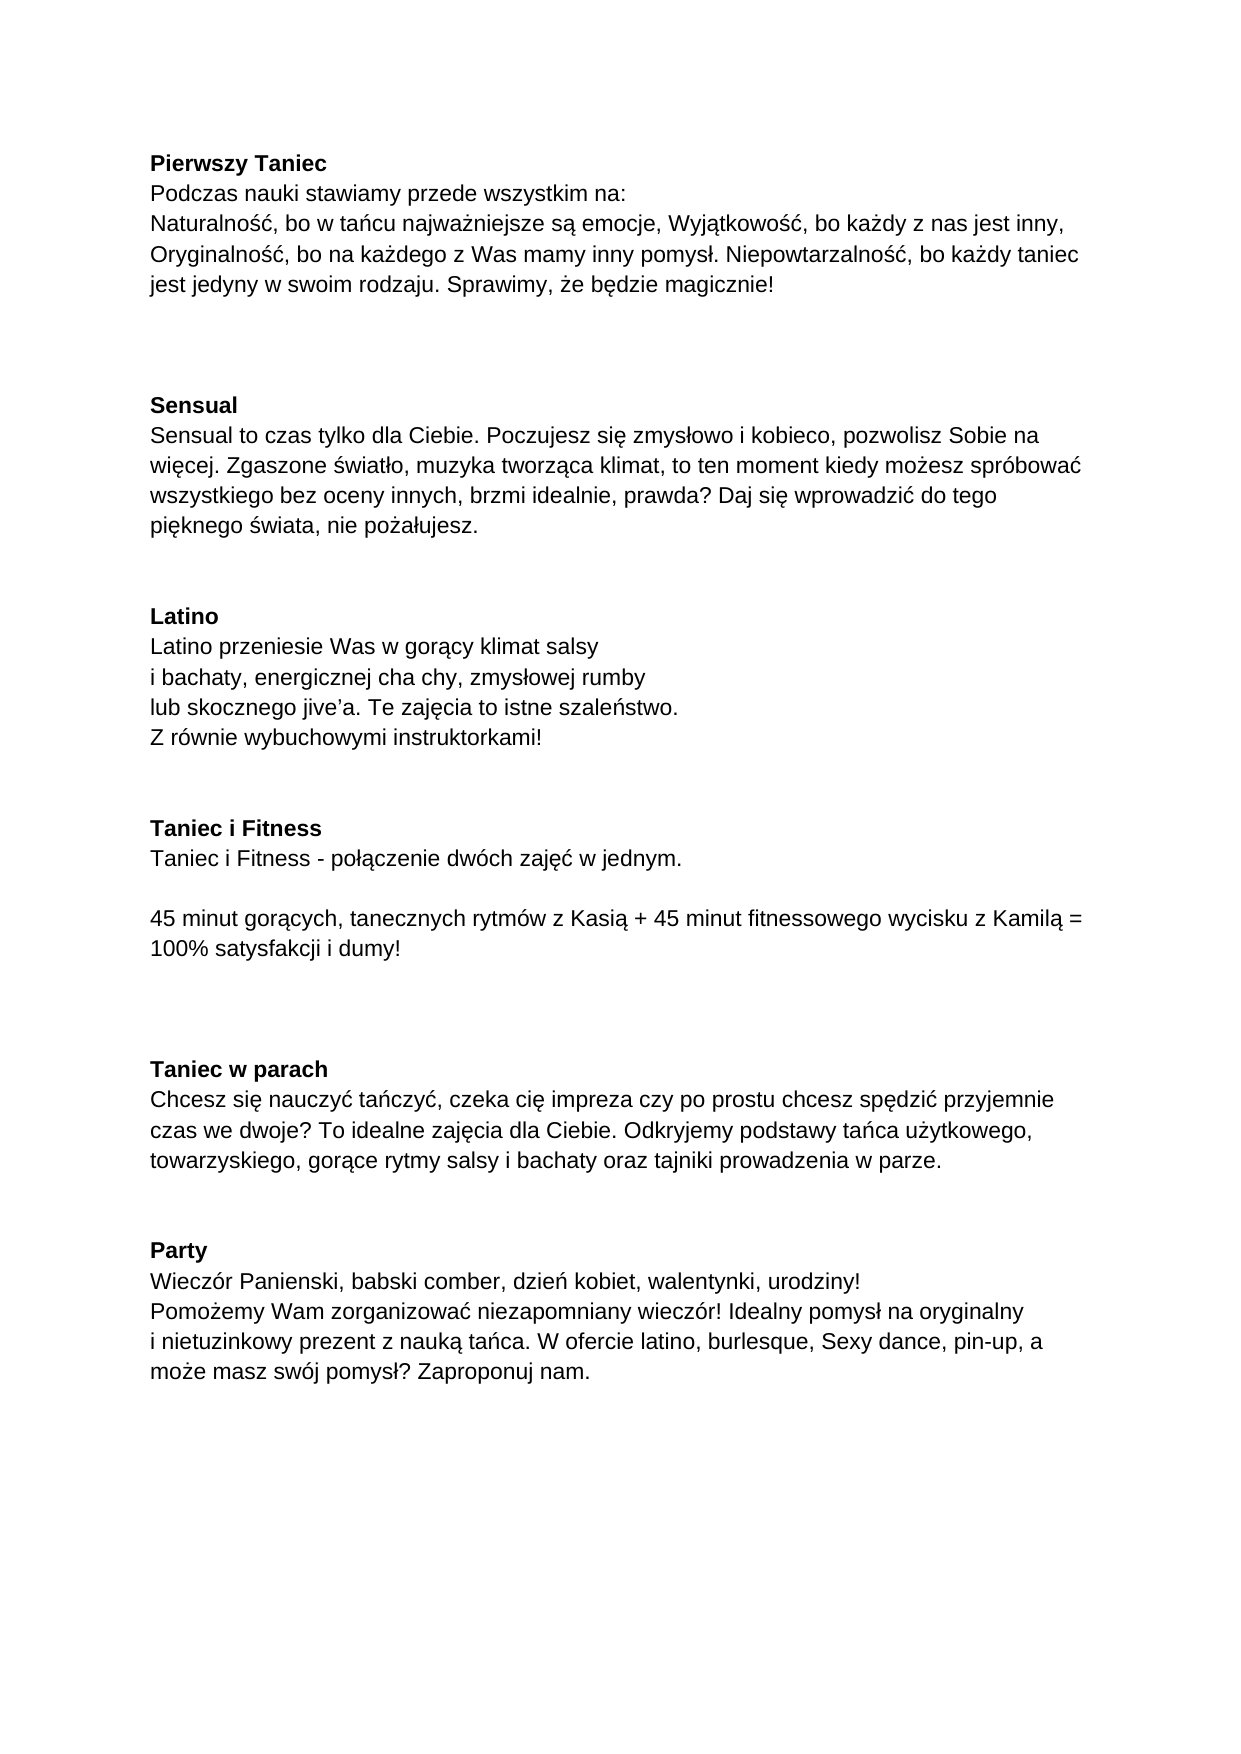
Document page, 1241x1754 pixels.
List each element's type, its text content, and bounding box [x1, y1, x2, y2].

text Chcesz się nauczyć tańczyć, czeka cię impreza czy po prostu chcesz spędzić przyjemnie czas we dwoje? To idealne zajęcia dla Ciebie. Odkryjemy podstawy tańca użytkowego, towarzyskiego, gorące rytmy salsy i bachaty oraz tajniki prowadzenia w parze. [150, 1086, 1090, 1173]
text Sensual [150, 392, 1090, 418]
text lub skocznego jive’a. Te zajęcia to istne szaleństwo. [150, 694, 1090, 720]
text Wieczór Panienski, babski comber, dzień kobiet, walentynki, urodziny! [150, 1268, 1090, 1294]
text Sensual to czas tylko dla Ciebie. Poczujesz się zmysłowo i kobieco, pozwolisz Sobie na więcej. Zgaszone światło, muzyka tworząca klimat, to ten moment kiedy możesz spróbować wszystkiego bez oceny innych, brzmi idealnie, prawda? Daj się wprowadzić do tego pięknego świata, nie pożałujesz. [150, 422, 1090, 539]
text 45 minut gorących, tanecznych rytmów z Kasią + 45 minut fitnessowego wycisku z Kamilą = 100% satysfakcji i dumy! [150, 905, 1090, 962]
text Pierwszy Taniec [150, 150, 1090, 176]
text Latino [150, 603, 1090, 629]
text Taniec i Fitness - połączenie dwóch zajęć w jednym. [150, 845, 1090, 871]
text Pomożemy Wam zorganizować niezapomniany wieczór! Idealny pomysł na oryginalny [150, 1298, 1090, 1324]
text Oryginalność, bo na każdego z Was mamy inny pomysł. Niepowtarzalność, bo każdy taniec jest jedyny w swoim rodzaju. Sprawimy, że będzie magicznie! [150, 241, 1090, 297]
text Party [150, 1237, 1090, 1264]
text Taniec w parach [150, 1056, 1090, 1083]
text Taniec i Fitness [150, 814, 1090, 841]
text Z równie wybuchowymi instruktorkami! [150, 724, 1090, 750]
text i nietuzinkowy prezent z nauką tańca. W ofercie latino, burlesque, Sexy dance, pin-up, a może masz swój pomysł? Zaproponuj nam. [150, 1328, 1090, 1385]
text i bachaty, energicznej cha chy, zmysłowej rumby [150, 663, 1090, 690]
text Latino przeniesie Was w gorący klimat salsy [150, 633, 1090, 660]
text Podczas nauki stawiamy przede wszystkim na: [150, 180, 1090, 207]
text Naturalność, bo w tańcu najważniejsze są emocje, Wyjątkowość, bo każdy z nas jest inny, [150, 210, 1090, 237]
